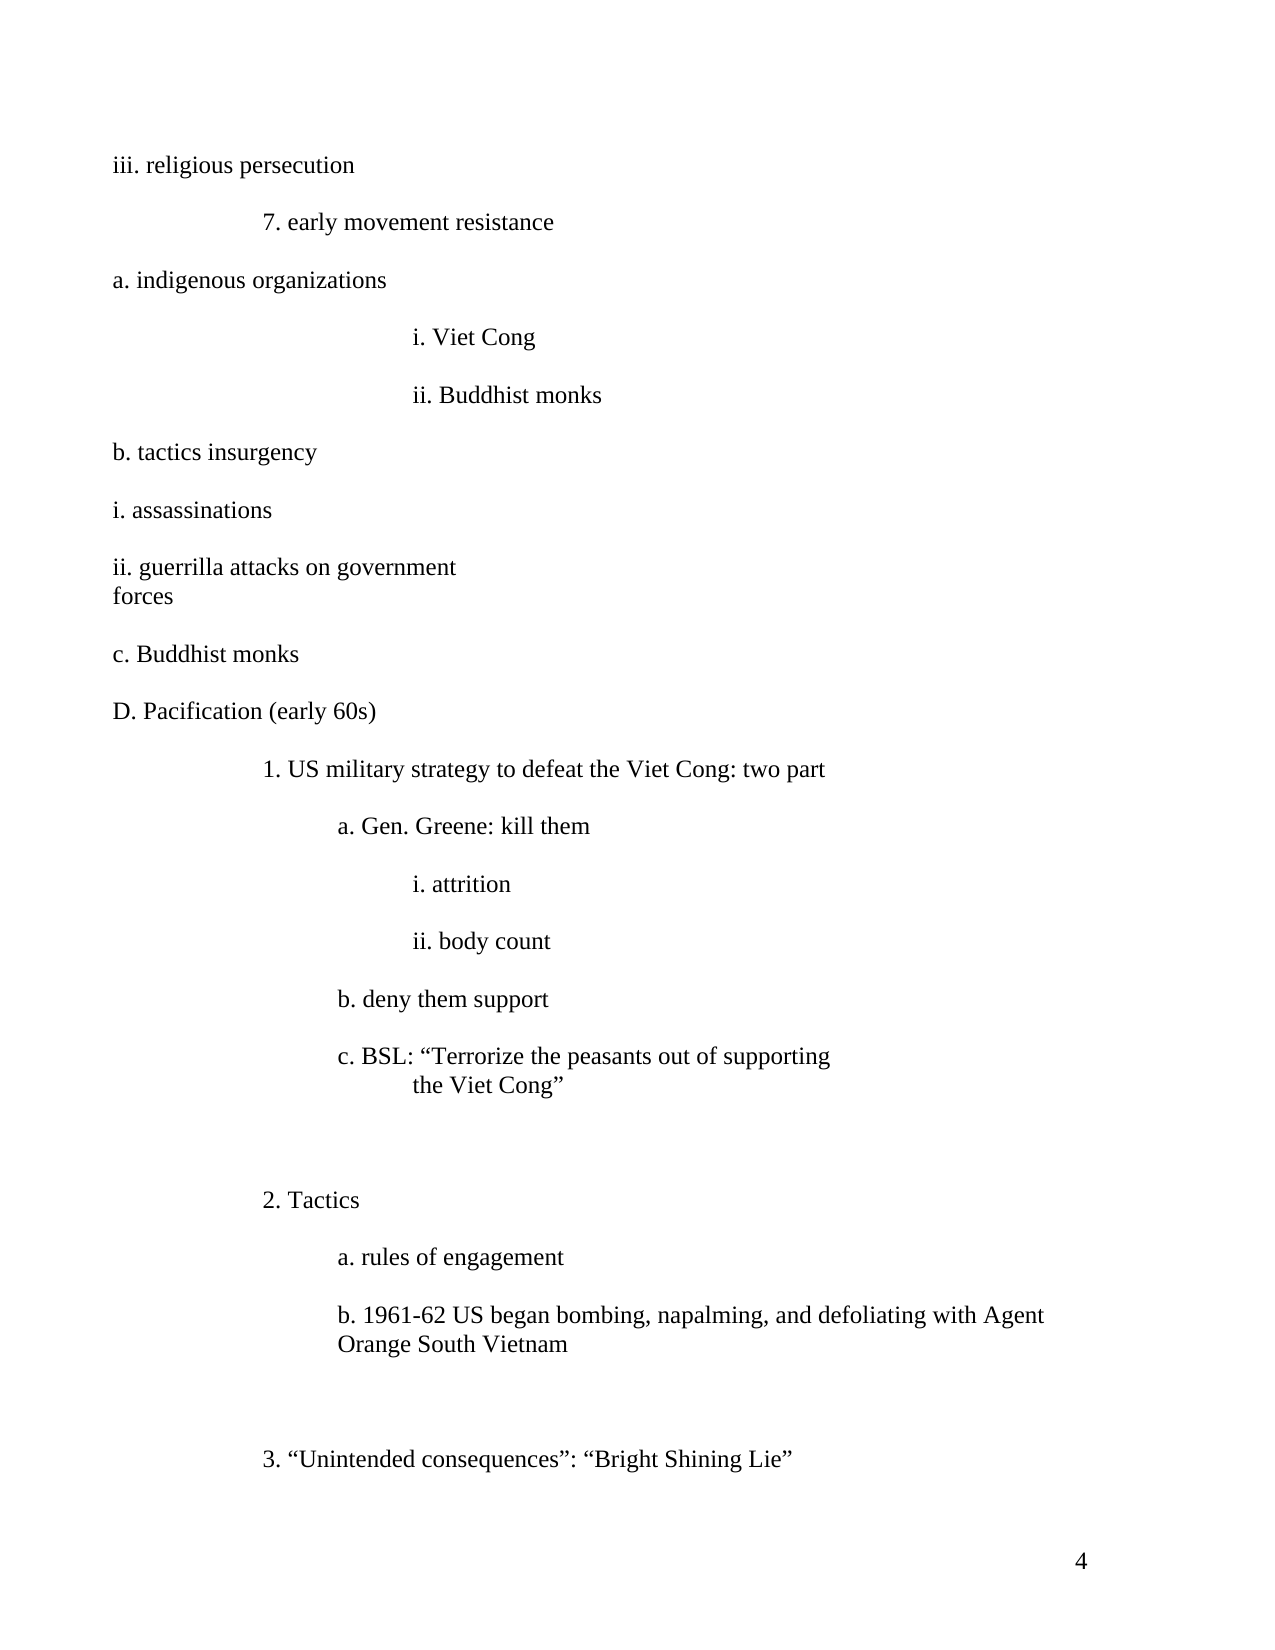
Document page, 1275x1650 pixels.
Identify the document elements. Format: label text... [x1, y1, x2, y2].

text a. Gen. Greene: kill them [187, 811, 1087, 840]
text the Viet Cong” [187, 1070, 1087, 1099]
text D. Pacification (early 60s) [112, 696, 1087, 725]
text a. rules of engagement [187, 1242, 1087, 1271]
text 7. early movement resistance [187, 207, 1087, 236]
text ii. guerrilla attacks on government [112, 552, 1087, 581]
text b. tactics insurgency [112, 437, 1087, 466]
text i. Viet Cong [337, 322, 1087, 351]
text 1. US military strategy to defeat the Viet Cong: two part [187, 754, 1087, 782]
text i. assassinations [112, 495, 1087, 524]
text ii. Buddhist monks [337, 380, 1087, 409]
text i. attrition [187, 869, 1087, 897]
text b. 1961-62 US began bombing, napalming, and defoliating with Agent Orange South Vietnam [337, 1300, 1087, 1357]
text iii. religious persecution [112, 150, 1087, 179]
text c. Buddhist monks [112, 639, 1087, 667]
text 2. Tactics [187, 1185, 1087, 1214]
text c. BSL: “Terrorize the peasants out of supporting [187, 1041, 1087, 1070]
text a. indigenous organizations [112, 265, 1087, 294]
text 3. “Unintended consequences”: “Bright Shining Lie” [187, 1444, 1087, 1472]
text ii. body count [187, 926, 1087, 955]
text b. deny them support [187, 984, 1087, 1012]
text forces [112, 581, 1087, 610]
